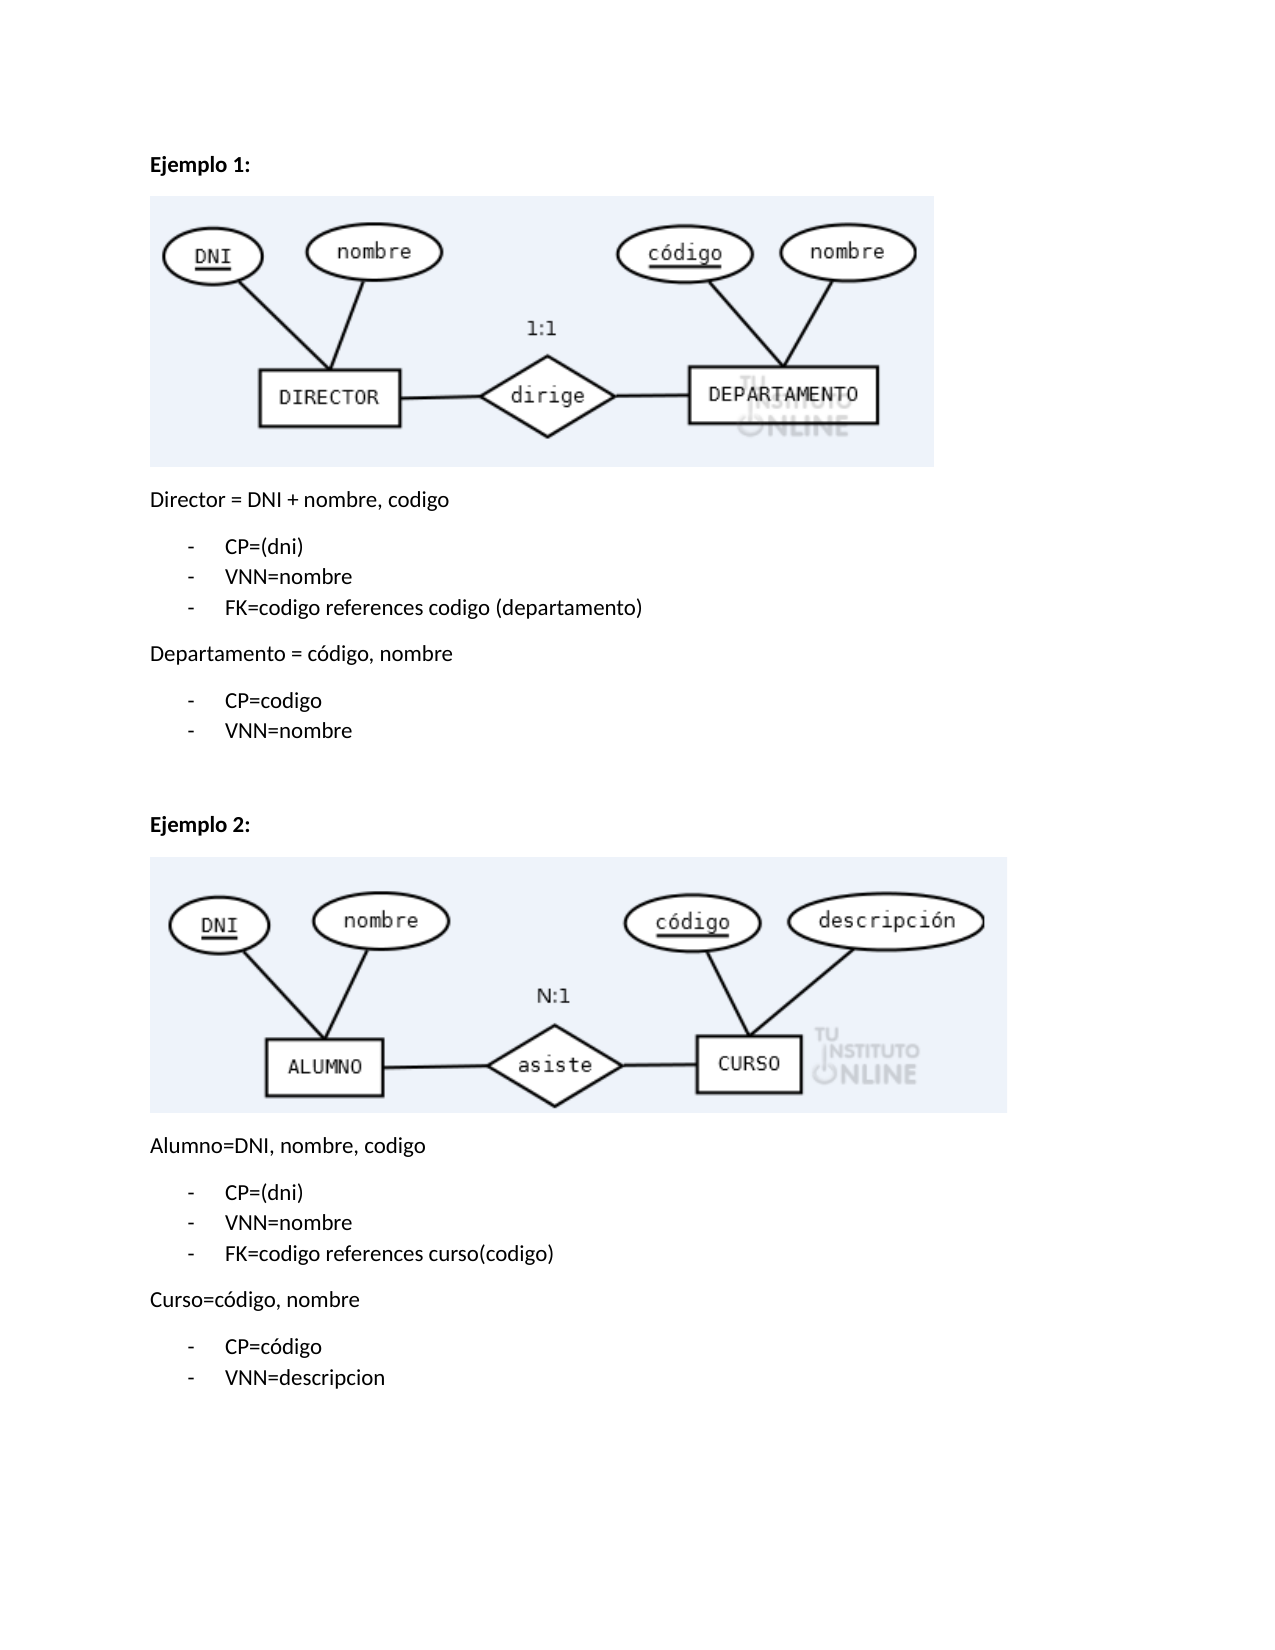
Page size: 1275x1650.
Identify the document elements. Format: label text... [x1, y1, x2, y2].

list CP=código [187, 1332, 1125, 1361]
list FK=codigo references codigo (departamento) [187, 593, 1125, 621]
text Ejemplo 1: [150, 150, 1125, 178]
list VNN=nombre [187, 717, 1125, 745]
list VNN=nombre [187, 1208, 1125, 1237]
text Curso=código, nombre [150, 1286, 1125, 1314]
list CP=(dni) [187, 1178, 1125, 1206]
list VNN=descripcion [187, 1363, 1125, 1391]
text Departamento = código, nombre [150, 639, 1125, 668]
picture [150, 196, 934, 467]
list CP=(dni) [187, 532, 1125, 560]
picture [150, 857, 1008, 1113]
list FK=codigo references curso(codigo) [187, 1239, 1125, 1267]
text Director = DNI + nombre, codigo [150, 485, 1125, 513]
list CP=codigo [187, 686, 1125, 714]
text Alumno=DNI, nombre, codigo [150, 1131, 1125, 1159]
list VNN=nombre [187, 562, 1125, 591]
text Ejemplo 2: [150, 810, 1125, 838]
